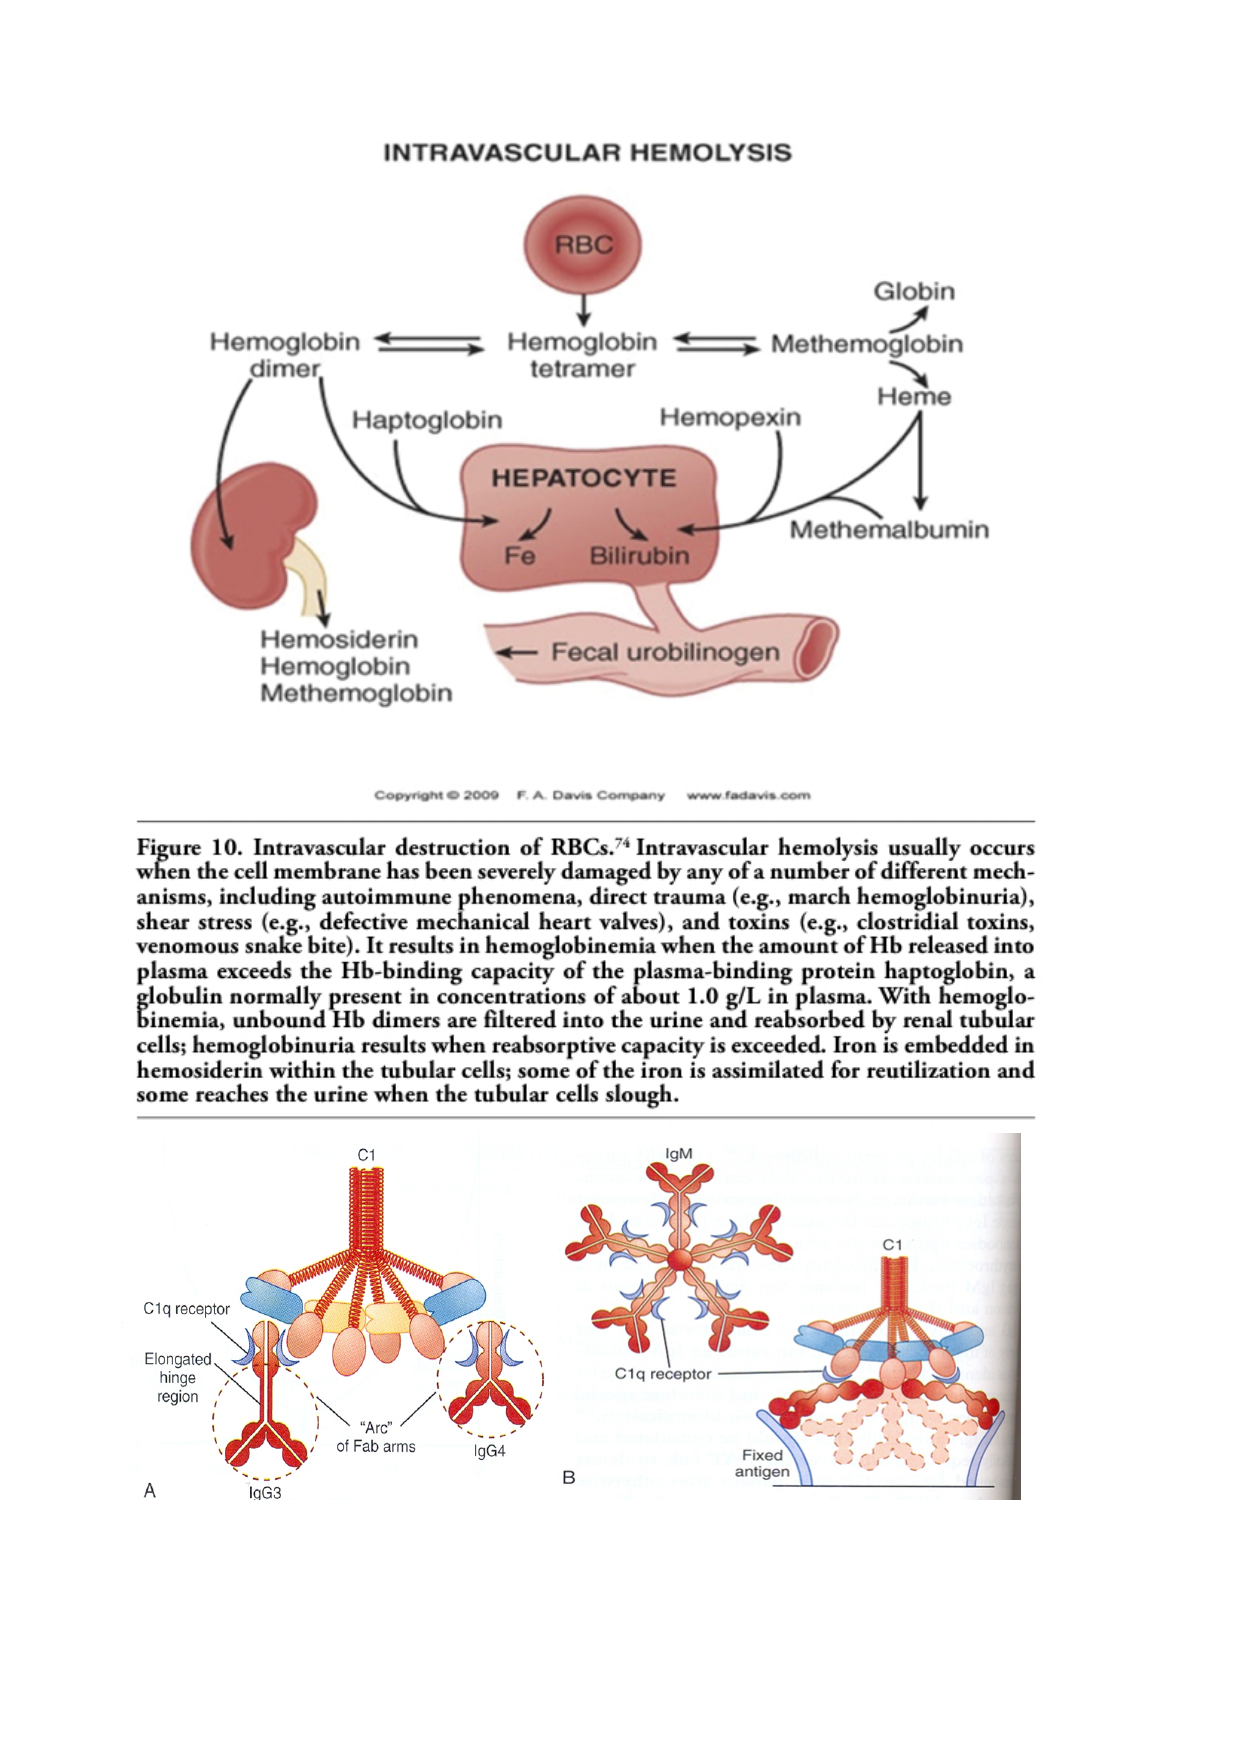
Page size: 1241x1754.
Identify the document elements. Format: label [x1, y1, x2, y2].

picture [118, 118, 1062, 1500]
